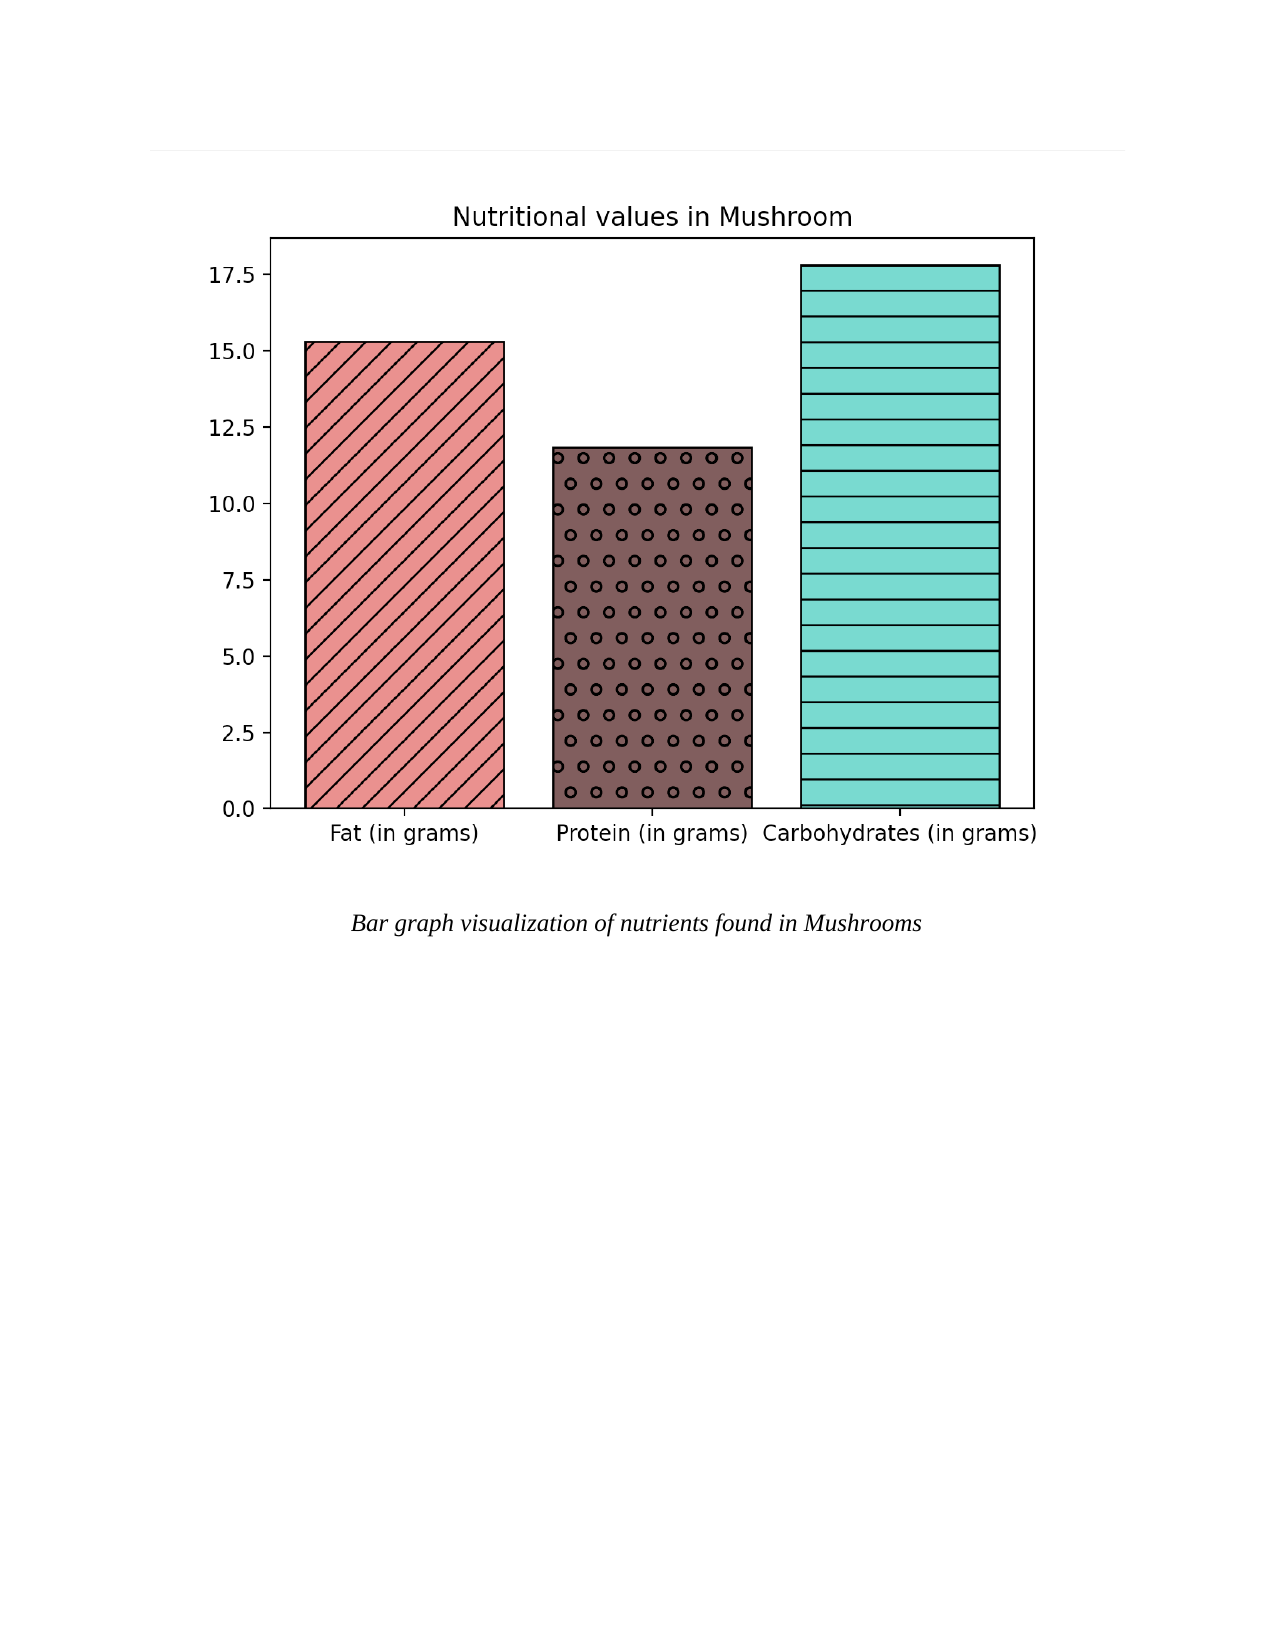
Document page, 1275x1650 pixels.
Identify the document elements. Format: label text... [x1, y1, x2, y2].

picture [150, 150, 1125, 882]
text Bar graph visualization of nutrients found in Mushrooms [150, 908, 1125, 936]
